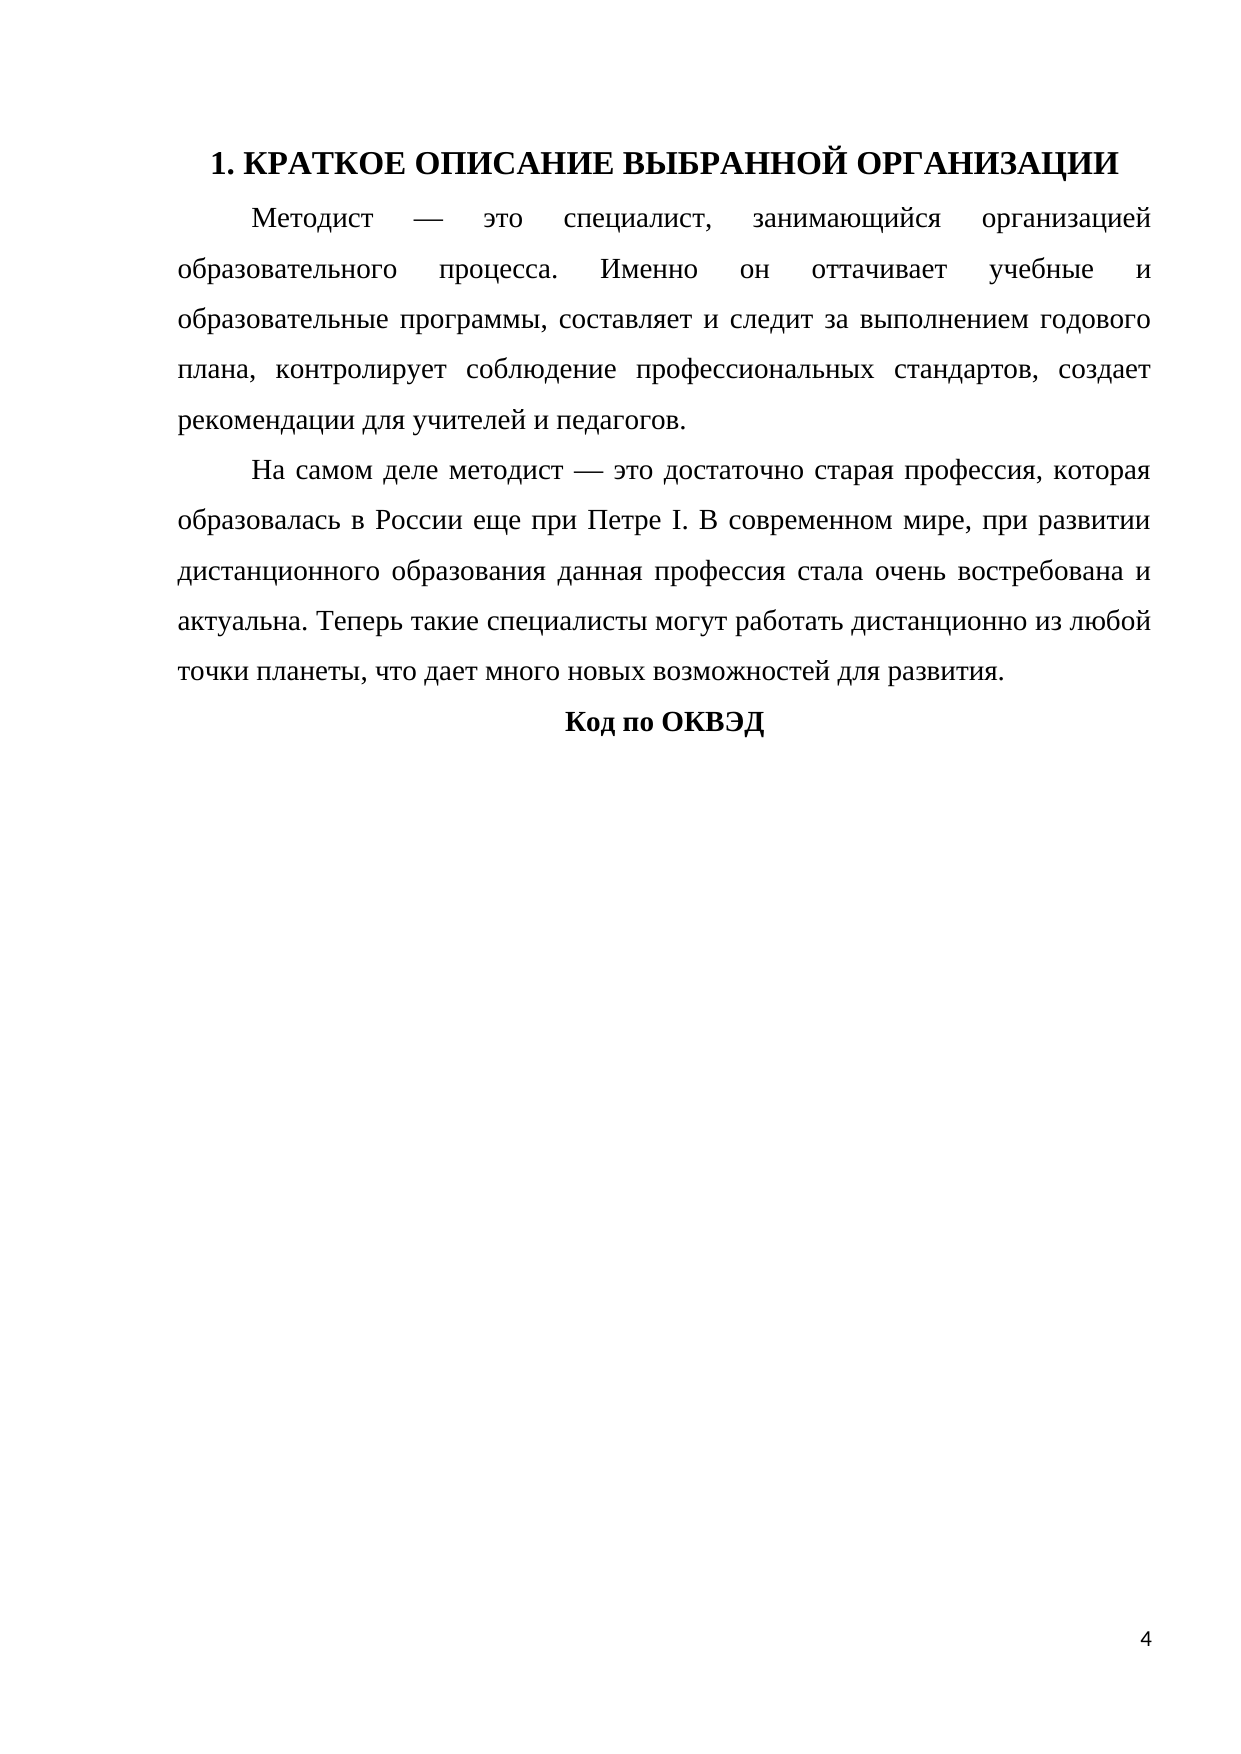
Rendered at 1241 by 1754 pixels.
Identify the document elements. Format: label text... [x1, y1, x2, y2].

text На самом деле методист — это достаточно старая профессия, которая образовалась в России еще при Петре I. В современном мире, при развитии дистанционного образования данная профессия стала очень востребована и актуальна. Теперь такие специалисты могут работать дистанционно из любой точки планеты, что дает много новых возможностей для развития. [177, 452, 1152, 687]
subtitle 1. КРАТКОЕ ОПИСАНИЕ ВЫБРАННОЙ ОРГАНИЗАЦИИ [177, 143, 1152, 181]
text Код по ОКВЭД [177, 704, 1152, 737]
text Методист — это специалист, занимающийся организацией образовательного процесса. Именно он оттачивает учебные и образовательные программы, составляет и следит за выполнением годового плана, контролирует соблюдение профессиональных стандартов, создает рекомендации для учителей и педагогов. [177, 201, 1152, 435]
